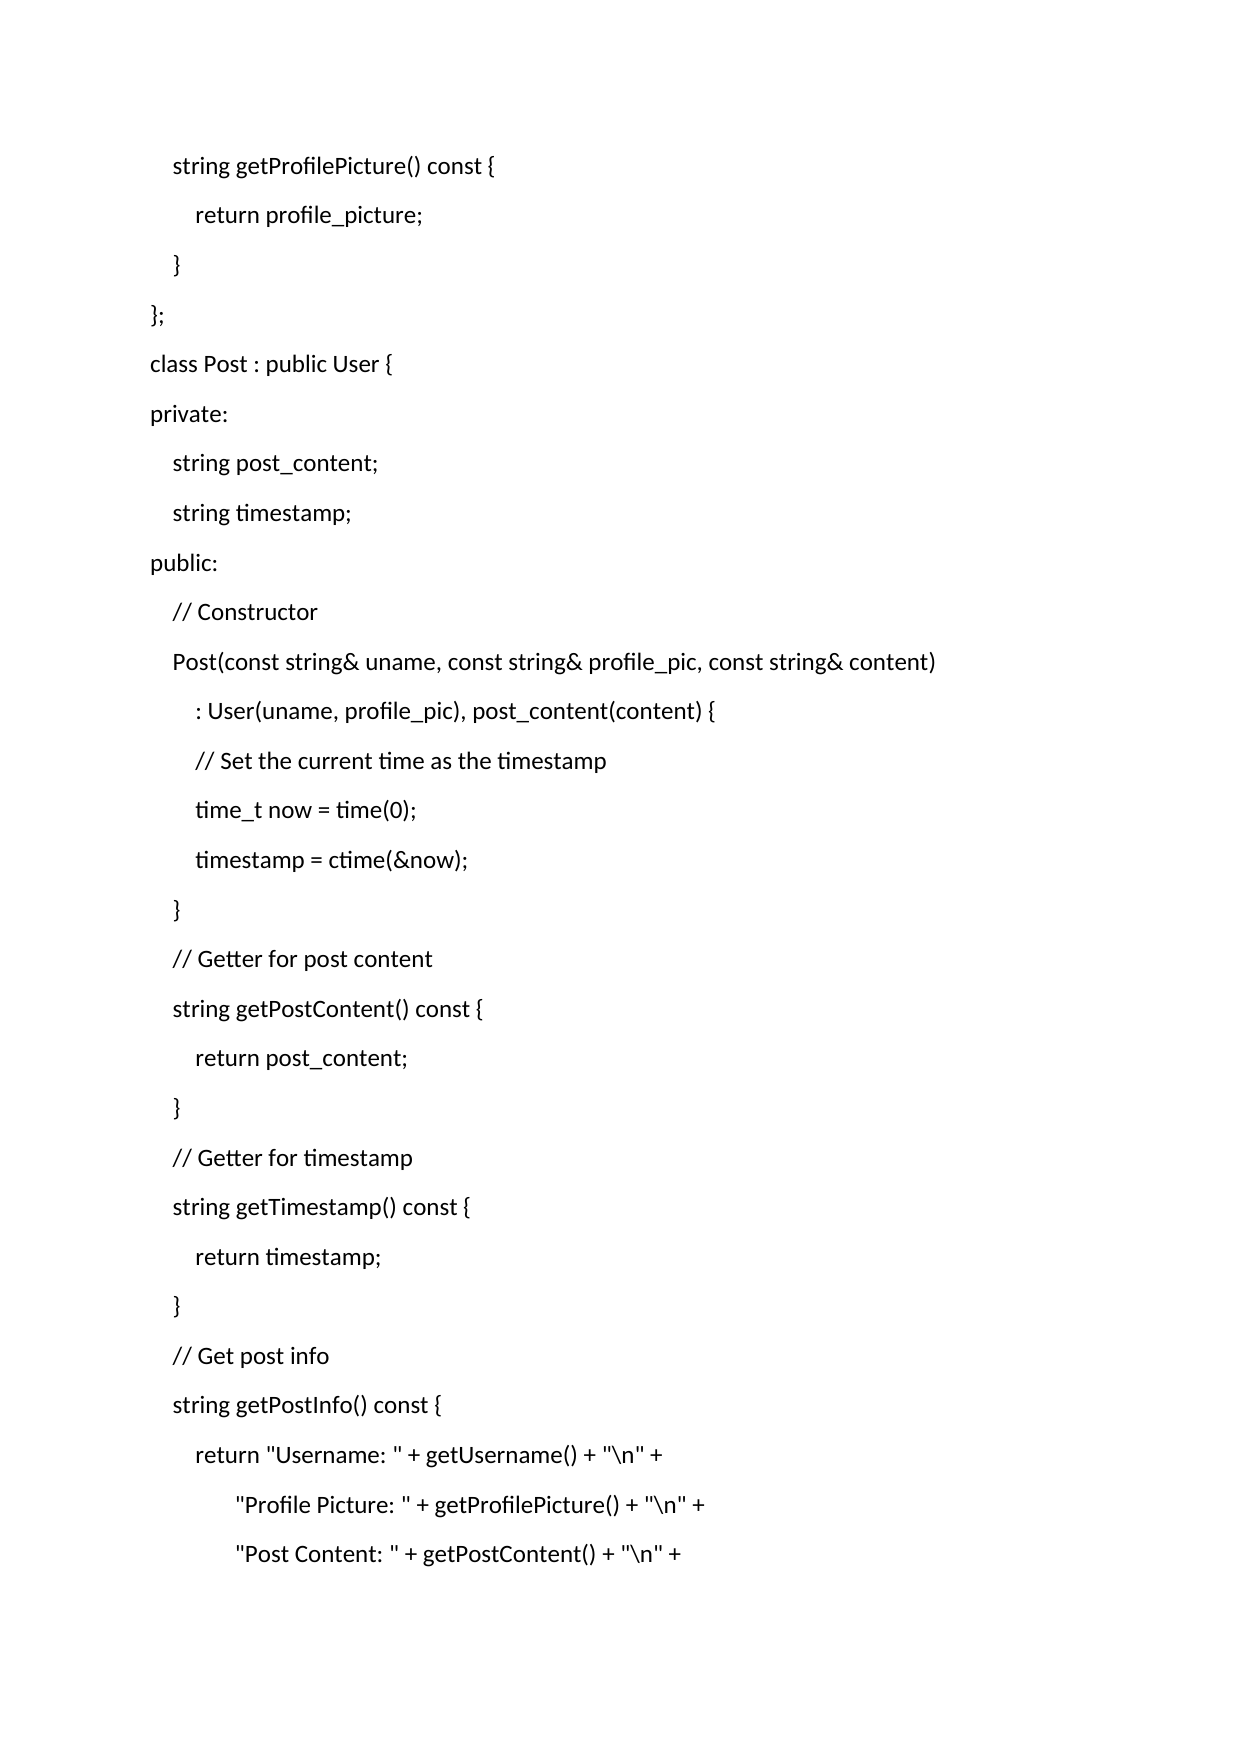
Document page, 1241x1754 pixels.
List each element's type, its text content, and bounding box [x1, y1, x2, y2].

text Post(const string& uname, const string& profile_pic, const string& content) [150, 646, 1090, 676]
text // Constructor [150, 596, 1090, 627]
text // Set the current time as the timestamp [150, 745, 1090, 776]
text } [150, 249, 1090, 280]
text time_t now = time(0); [150, 794, 1090, 825]
text return profile_picture; [150, 199, 1090, 230]
text }; [150, 299, 1090, 329]
text string getPostInfo() const { [150, 1389, 1090, 1420]
text string post_content; [150, 447, 1090, 478]
text : User(uname, profile_pic), post_content(content) { [150, 695, 1090, 726]
text return post_content; [150, 1042, 1090, 1073]
text string getPostContent() const { [150, 993, 1090, 1023]
text // Getter for timestamp [150, 1142, 1090, 1172]
text public: [150, 547, 1090, 577]
text return "Username: " + getUsername() + "\n" + [150, 1439, 1090, 1470]
text return timestamp; [150, 1241, 1090, 1271]
text timestamp = ctime(&now); [150, 844, 1090, 875]
text } [150, 894, 1090, 924]
text // Get post info [150, 1340, 1090, 1371]
text string getProfilePicture() const { [150, 150, 1090, 181]
text "Profile Picture: " + getProfilePicture() + "\n" + [150, 1489, 1090, 1519]
text string getTimestamp() const { [150, 1191, 1090, 1222]
text // Getter for post content [150, 943, 1090, 974]
text class Post : public User { [150, 348, 1090, 379]
text private: [150, 398, 1090, 428]
text } [150, 1092, 1090, 1123]
text string timestamp; [150, 497, 1090, 528]
text "Post Content: " + getPostContent() + "\n" + [150, 1538, 1090, 1569]
text } [150, 1290, 1090, 1321]
